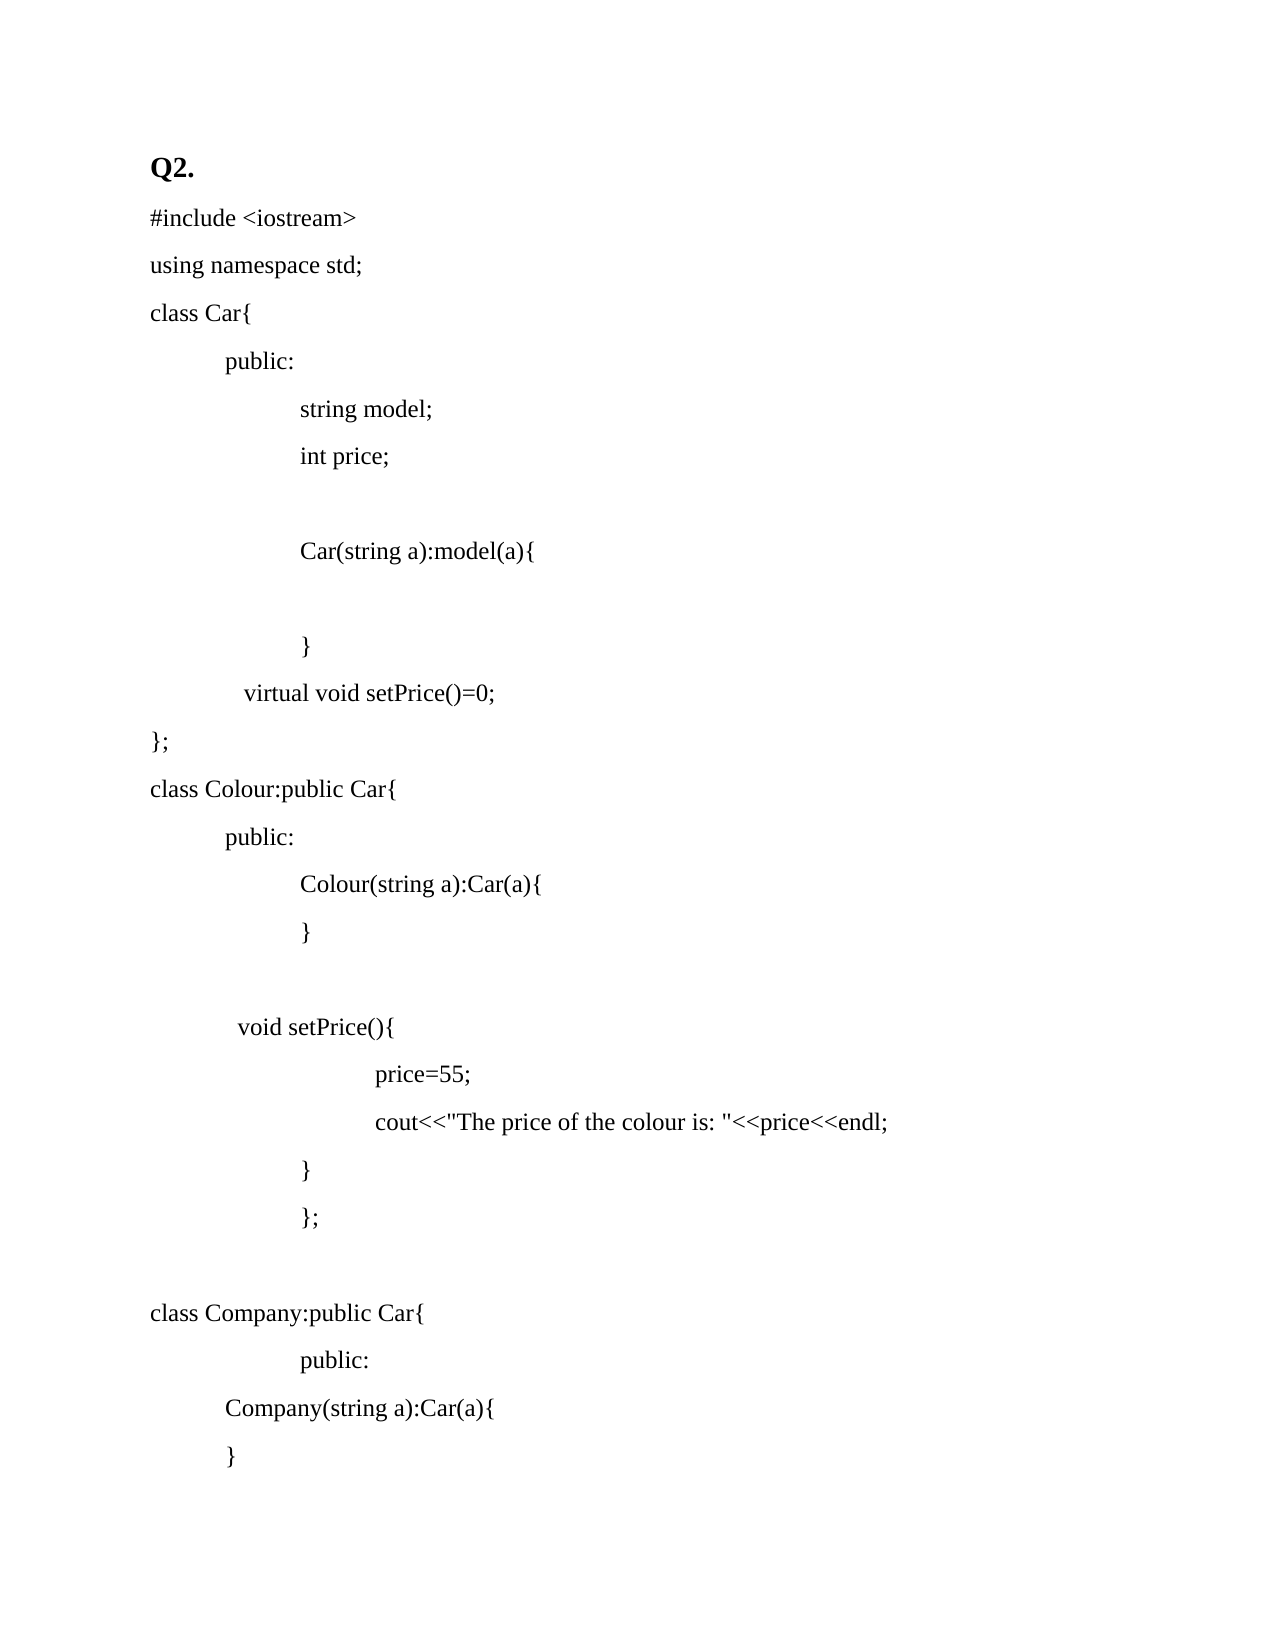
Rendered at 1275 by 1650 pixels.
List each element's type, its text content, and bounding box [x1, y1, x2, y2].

text void setPrice(){ [150, 1012, 1125, 1040]
text price=55; [150, 1059, 1125, 1088]
text string model; [150, 394, 1125, 422]
text Company(string a):Car(a){ [150, 1393, 1125, 1422]
text public: [150, 346, 1125, 375]
text public: [150, 822, 1125, 850]
text class Company:public Car{ [150, 1298, 1125, 1327]
text #include <iostream> [150, 203, 1125, 232]
text }; [150, 726, 1125, 755]
text } [150, 1155, 1125, 1183]
text using namespace std; [150, 251, 1125, 279]
text }; [150, 1202, 1125, 1231]
text class Colour:public Car{ [150, 774, 1125, 803]
text int price; [150, 441, 1125, 470]
text } [150, 631, 1125, 659]
text virtual void setPrice()=0; [150, 678, 1125, 707]
text public: [150, 1346, 1125, 1374]
text } [150, 1441, 1125, 1470]
text Colour(string a):Car(a){ [150, 869, 1125, 898]
text Q2. [150, 150, 1125, 183]
text class Car{ [150, 298, 1125, 327]
text cout<<"The price of the colour is: "<<price<<endl; [150, 1107, 1125, 1136]
text } [150, 917, 1125, 946]
text Car(string a):model(a){ [150, 536, 1125, 565]
